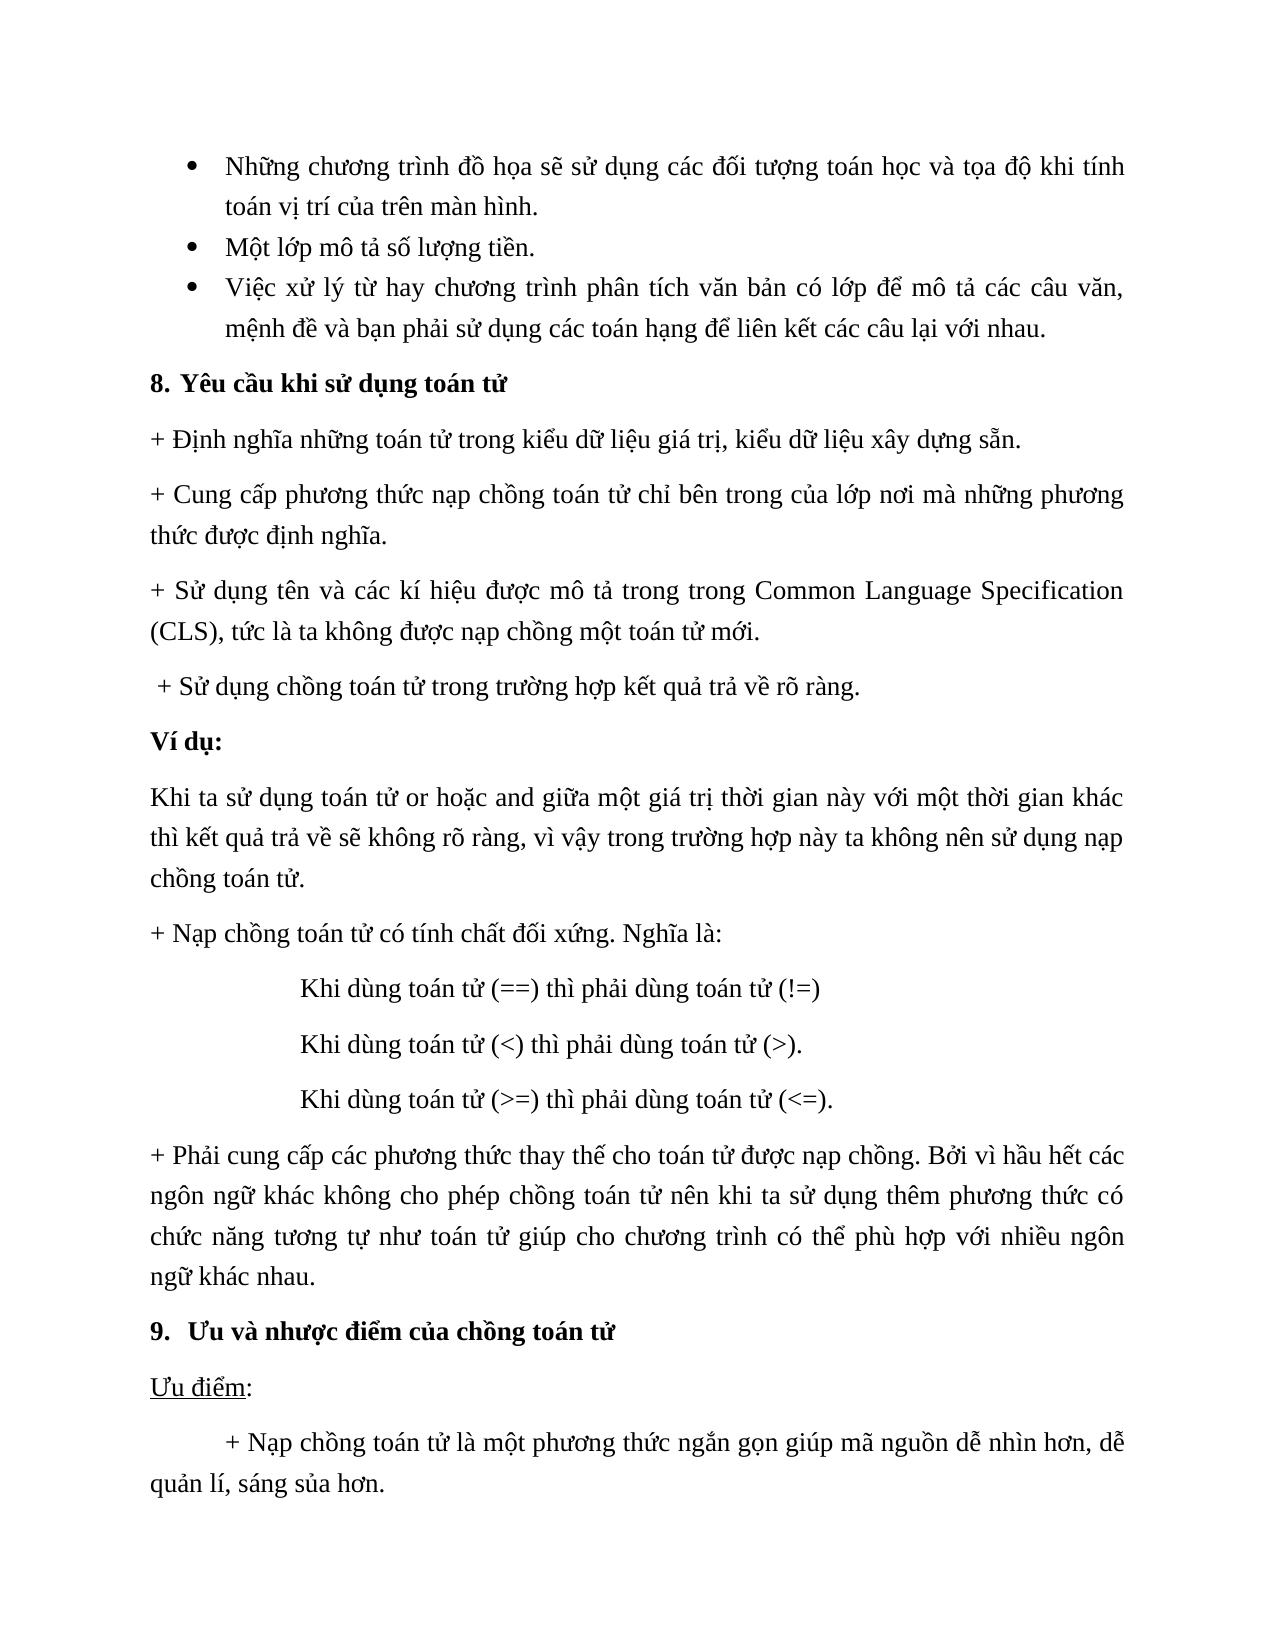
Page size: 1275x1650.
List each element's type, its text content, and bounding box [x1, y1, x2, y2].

text Khi dùng toán tử (==) thì phải dùng toán tử (!=) [150, 972, 1125, 1004]
text Yêu cầu khi sử dụng toán tử [150, 367, 1125, 399]
text Ưu điểm: [150, 1371, 1125, 1402]
list Những chương trình đồ họa sẽ sử dụng các đối tượng toán học và tọa độ khi tính toán vị trí của trên màn hình. [187, 150, 1125, 222]
list Một lớp mô tả số lượng tiền. [187, 231, 1125, 262]
text Khi ta sử dụng toán tử or hoặc and giữa một giá trị thời gian này với một thời gian khác thì kết quả trả về sẽ không rõ ràng, vì vậy trong trường hợp này ta không nên sử dụng nạp chồng toán tử. [150, 781, 1125, 893]
text + Sử dụng tên và các kí hiệu được mô tả trong trong Common Language Specification (CLS), tức là ta không được nạp chồng một toán tử mới. [150, 574, 1125, 646]
text + Nạp chồng toán tử có tính chất đối xứng. Nghĩa là: [150, 917, 1125, 948]
text + Định nghĩa những toán tử trong kiểu dữ liệu giá trị, kiểu dữ liệu xây dựng sẵn. [150, 423, 1125, 454]
list Việc xử lý từ hay chương trình phân tích văn bản có lớp để mô tả các câu văn, mệnh đề và bạn phải sử dụng các toán hạng để liên kết các câu lại với nhau. [187, 272, 1125, 343]
text + Cung cấp phương thức nạp chồng toán tử chỉ bên trong của lớp nơi mà những phương thức được định nghĩa. [150, 478, 1125, 550]
text Khi dùng toán tử (>=) thì phải dùng toán tử (<=). [150, 1083, 1125, 1114]
text + Phải cung cấp các phương thức thay thế cho toán tử được nạp chồng. Bởi vì hầu hết các ngôn ngữ khác không cho phép chồng toán tử nên khi ta sử dụng thêm phương thức có chức năng tương tự như toán tử giúp cho chương trình có thể phù hợp với nhiều ngôn ngữ khác nhau. [150, 1139, 1125, 1291]
text Ví dụ: [150, 725, 1125, 757]
text Khi dùng toán tử (<) thì phải dùng toán tử (>). [150, 1028, 1125, 1059]
text + Sử dụng chồng toán tử trong trường hợp kết quả trả về rõ ràng. [150, 670, 1125, 701]
text Ưu và nhược điểm của chồng toán tử [150, 1315, 1125, 1347]
text + Nạp chồng toán tử là một phương thức ngắn gọn giúp mã nguồn dễ nhìn hơn, dễ quản lí, sáng sủa hơn. [150, 1426, 1125, 1498]
